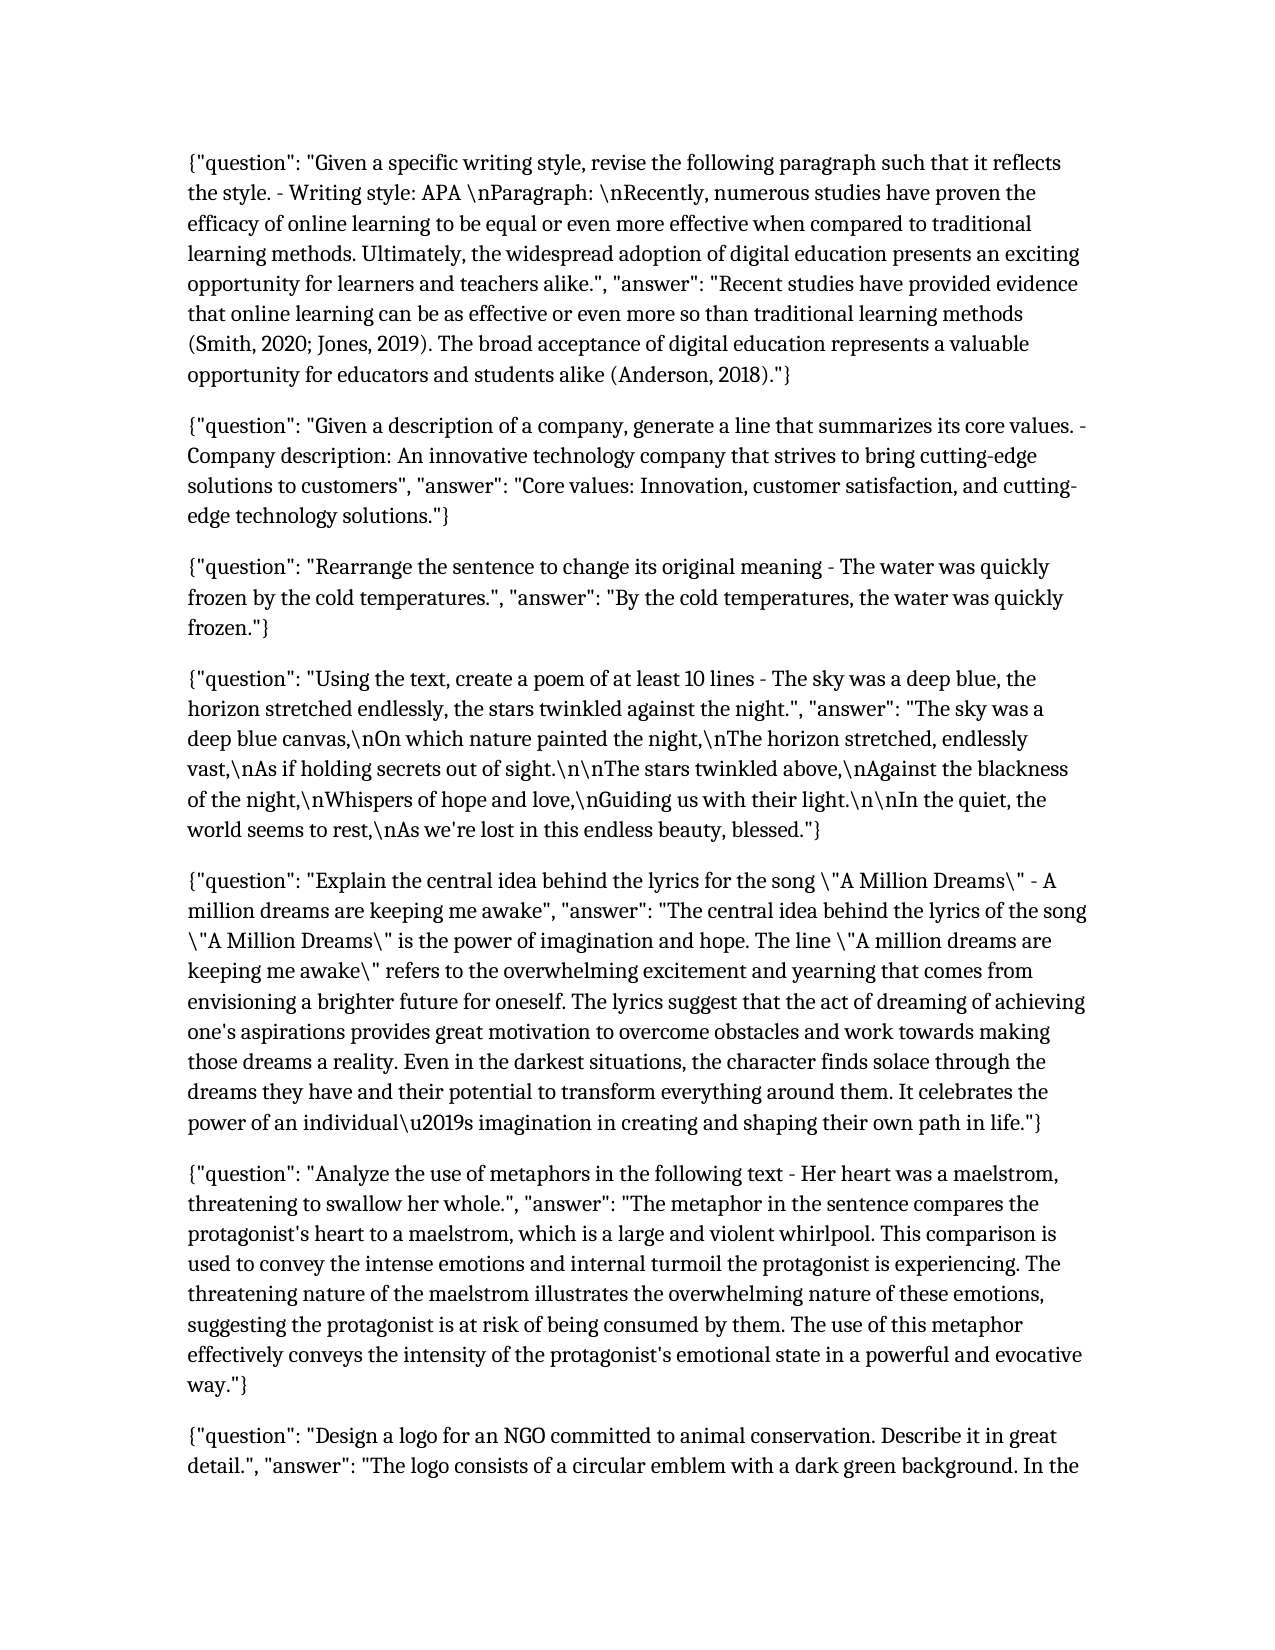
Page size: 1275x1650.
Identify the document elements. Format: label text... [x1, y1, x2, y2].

text {"question": "Analyze the use of metaphors in the following text - Her heart was a maelstrom, threatening to swallow her whole.", "answer": "The metaphor in the sentence compares the protagonist's heart to a maelstrom, which is a large and violent whirlpool. This comparison is used to convey the intense emotions and internal turmoil the protagonist is experiencing. The threatening nature of the maelstrom illustrates the overwhelming nature of these emotions, suggesting the protagonist is at risk of being consumed by them. The use of this metaphor effectively conveys the intensity of the protagonist's emotional state in a powerful and evocative way."} [187, 1160, 1087, 1398]
text {"question": "Given a description of a company, generate a line that summarizes its core values. - Company description: An innovative technology company that strives to bring cutting-edge solutions to customers", "answer": "Core values: Innovation, customer satisfaction, and cutting-edge technology solutions."} [187, 412, 1087, 529]
text {"question": "Explain the central idea behind the lyrics for the song \"A Million Dreams\" - A million dreams are keeping me awake", "answer": "The central idea behind the lyrics of the song \"A Million Dreams\" is the power of imagination and hope. The line \"A million dreams are keeping me awake\" refers to the overwhelming excitement and yearning that comes from envisioning a brighter future for oneself. The lyrics suggest that the act of dreaming of achieving one's aspirations provides great motivation to overcome obstacles and work towards making those dreams a reality. Even in the darkest situations, the character finds solace through the dreams they have and their potential to transform everything around them. It celebrates the power of an individual\u2019s imagination in creating and shaping their own path in life."} [187, 868, 1087, 1136]
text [187, 1423, 1087, 1479]
text {"question": "Given a specific writing style, revise the following paragraph such that it reflects the style. - Writing style: APA \nParagraph: \nRecently, numerous studies have proven the efficacy of online learning to be equal or even more effective when compared to traditional learning methods. Ultimately, the widespread adoption of digital education presents an exciting opportunity for learners and teachers alike.", "answer": "Recent studies have provided evidence that online learning can be as effective or even more so than traditional learning methods (Smith, 2020; Jones, 2019). The broad acceptance of digital education represents a valuable opportunity for educators and students alike (Anderson, 2018)."} [187, 150, 1087, 388]
text {"question": "Using the text, create a poem of at least 10 lines - The sky was a deep blue, the horizon stretched endlessly, the stars twinkled against the night.", "answer": "The sky was a deep blue canvas,\nOn which nature painted the night,\nThe horizon stretched, endlessly vast,\nAs if holding secrets out of sight.\n\nThe stars twinkled above,\nAgainst the blackness of the night,\nWhispers of hope and love,\nGuiding us with their light.\n\nIn the quiet, the world seems to rest,\nAs we're lost in this endless beauty, blessed."} [187, 666, 1087, 843]
text {"question": "Rearrange the sentence to change its original meaning - The water was quickly frozen by the cold temperatures.", "answer": "By the cold temperatures, the water was quickly frozen."} [187, 554, 1087, 641]
